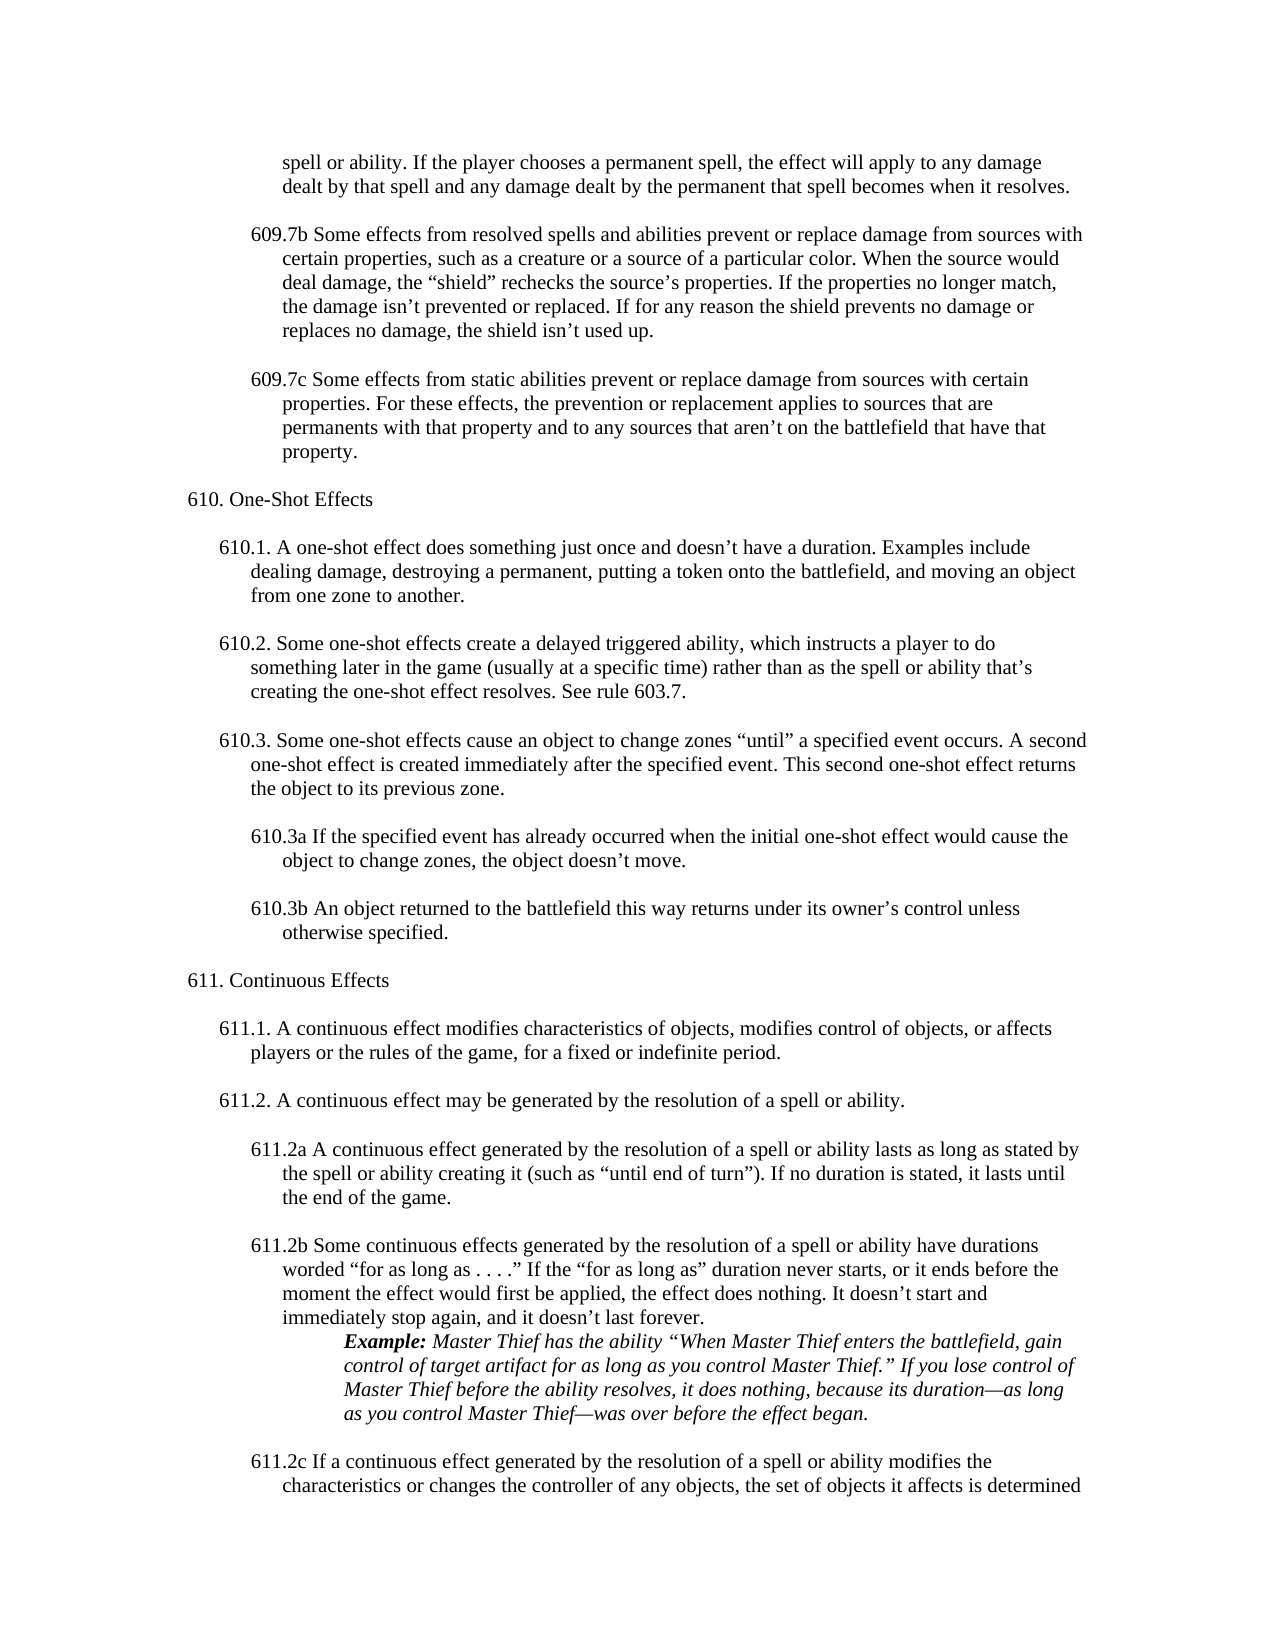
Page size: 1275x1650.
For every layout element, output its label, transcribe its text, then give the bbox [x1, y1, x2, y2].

text 610. One-Shot Effects [187, 487, 1087, 511]
text 609.7c Some effects from static abilities prevent or replace damage from sources with certain properties. For these effects, the prevention or replacement applies to sources that are permanents with that property and to any sources that aren’t on the battlefield that have that property. [251, 367, 1087, 463]
text Example: Master Thief has the ability “When Master Thief enters the battlefield, gain control of target artifact for as long as you control Master Thief.” If you lose control of Master Thief before the ability resolves, it does nothing, because its duration—as long as you control Master Thief—was over before the effect began. [343, 1329, 1087, 1425]
text 610.3a If the specified event has already occurred when the initial one-shot effect would cause the object to change zones, the object doesn’t move. [251, 824, 1087, 872]
text 610.2. Some one-shot effects create a delayed triggered ability, which instructs a player to do something later in the game (usually at a specific time) rather than as the spell or ability that’s creating the one-shot effect resolves. See rule 603.7. [219, 631, 1087, 703]
text 610.3. Some one-shot effects cause an object to change zones “until” a specified event occurs. A second one-shot effect is created immediately after the specified event. This second one-shot effect returns the object to its previous zone. [219, 727, 1087, 800]
text 611.2. A continuous effect may be generated by the resolution of a spell or ability. [219, 1088, 1087, 1112]
text 610.3b An object returned to the battlefield this way returns under its owner’s control unless otherwise specified. [251, 896, 1087, 944]
text 609.7b Some effects from resolved spells and abilities prevent or replace damage from sources with certain properties, such as a creature or a source of a particular color. When the source would deal damage, the “shield” rechecks the source’s properties. If the properties no longer match, the damage isn’t prevented or replaced. If for any reason the shield prevents no damage or replaces no damage, the shield isn’t used up. [251, 222, 1087, 342]
text 611.2b Some continuous effects generated by the resolution of a spell or ability have durations worded “for as long as . . . .” If the “for as long as” duration never starts, or it ends before the moment the effect would first be applied, the effect does nothing. It doesn’t start and immediately stop again, and it doesn’t last forever. [251, 1233, 1087, 1329]
text 611.1. A continuous effect modifies characteristics of objects, modifies control of objects, or affects players or the rules of the game, for a fixed or indefinite period. [219, 1016, 1087, 1064]
text 610.1. A one-shot effect does something just once and doesn’t have a duration. Examples include dealing damage, destroying a permanent, putting a token onto the battlefield, and moving an object from one zone to another. [219, 535, 1087, 607]
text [251, 150, 1087, 198]
text 611. Continuous Effects [187, 968, 1087, 992]
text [251, 1449, 1087, 1497]
text 611.2a A continuous effect generated by the resolution of a spell or ability lasts as long as stated by the spell or ability creating it (such as “until end of turn”). If no duration is stated, it lasts until the end of the game. [251, 1137, 1087, 1209]
